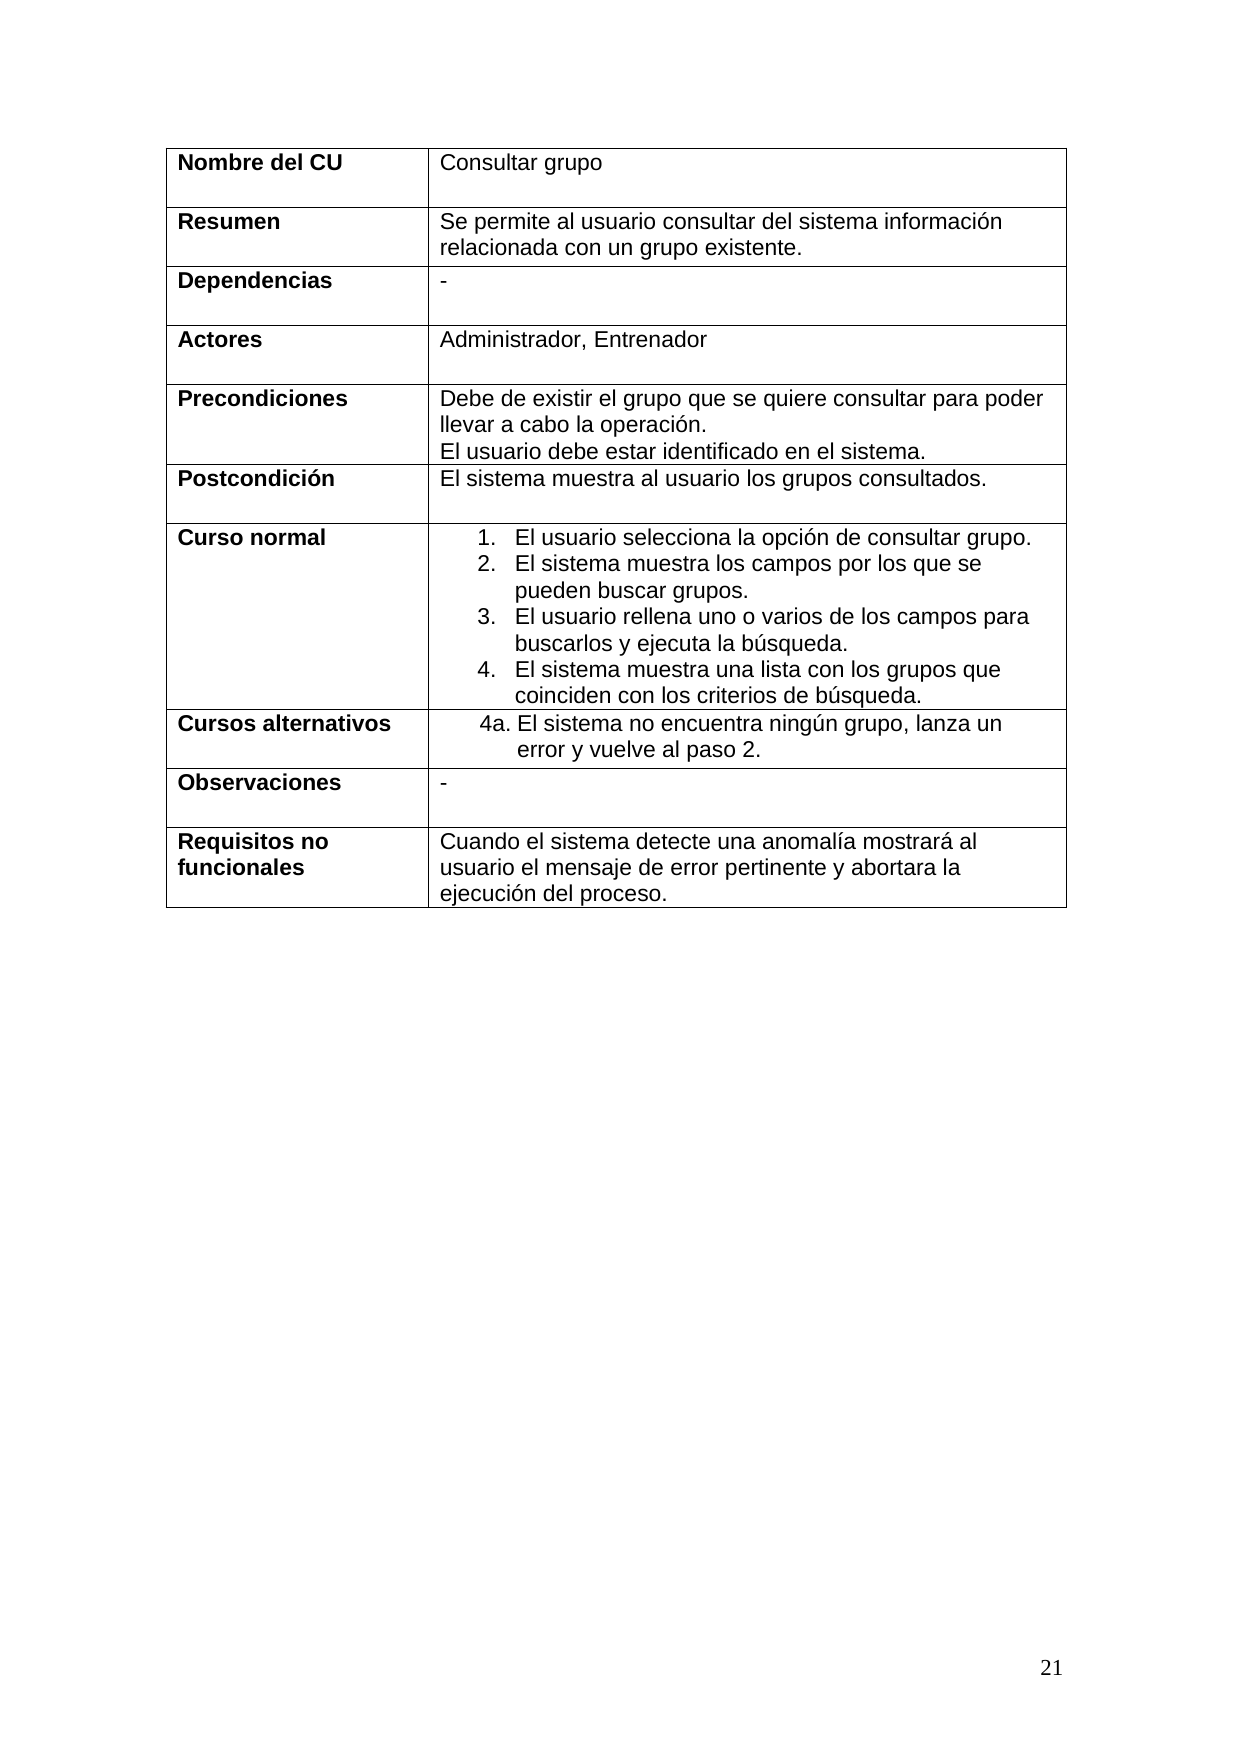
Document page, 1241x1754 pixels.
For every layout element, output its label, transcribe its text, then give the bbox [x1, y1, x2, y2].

table_cell Actores [167, 326, 428, 384]
table_cell Cuando el sistema detecte una anomalía mostrará al usuario el mensaje de error pertinente y abortara la ejecución del proceso. [429, 828, 1066, 907]
table_cell Curso normal [167, 524, 428, 708]
table_cell Administrador, Entrenador [429, 326, 1066, 384]
table_cell Se permite al usuario consultar del sistema información relacionada con un grupo existente. [429, 208, 1066, 266]
table_cell El sistema no encuentra ningún grupo, lanza un error y vuelve al paso 2. [429, 710, 1066, 768]
table_cell Cursos alternativos [167, 710, 428, 768]
table_cell Precondiciones [167, 385, 428, 464]
table_cell - [429, 769, 1066, 827]
table_cell Observaciones [167, 769, 428, 827]
table_cell - [429, 267, 1066, 325]
table_header Consultar grupo [429, 149, 1066, 207]
table_cell Postcondición [167, 465, 428, 523]
table_header Nombre del CU [167, 149, 428, 207]
table_cell El usuario selecciona la opción de consultar grupo. El sistema muestra los campos por los que se pueden buscar grupos. El usuario rellena uno o varios de los campos para buscarlos y ejecuta la búsqueda. El sistema muestra una lista con los grupos que coinciden con los criterios de búsqueda. [429, 524, 1066, 708]
table_cell Resumen [167, 208, 428, 266]
table_cell Requisitos no funcionales [167, 828, 428, 907]
table_cell Dependencias [167, 267, 428, 325]
table_cell El sistema muestra al usuario los grupos consultados. [429, 465, 1066, 523]
table_cell Debe de existir el grupo que se quiere consultar para poder llevar a cabo la operación. El usuario debe estar identificado en el sistema. [429, 385, 1066, 464]
